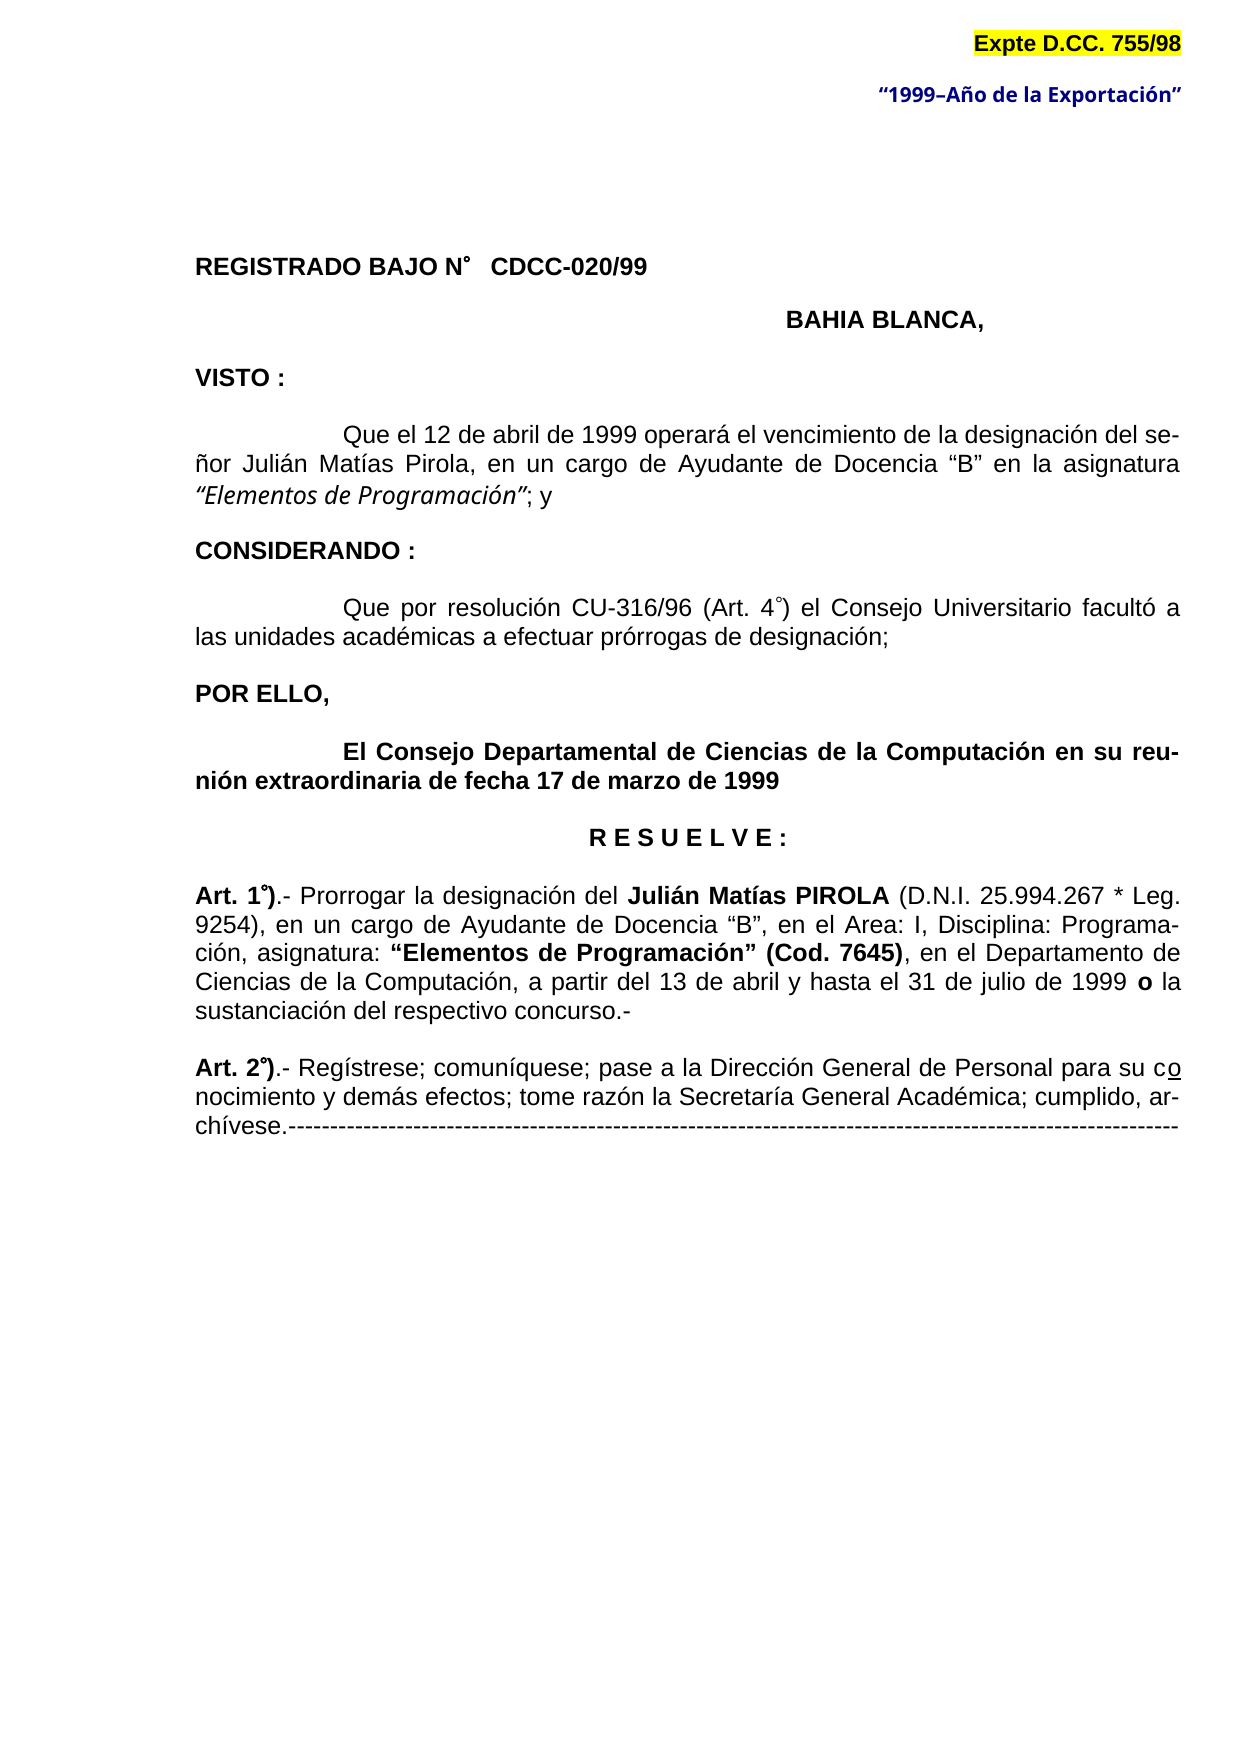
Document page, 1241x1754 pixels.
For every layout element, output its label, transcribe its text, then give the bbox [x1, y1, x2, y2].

text El Consejo Departamental de Ciencias de la Computación en su reu-nión extraordinaria de fecha 17 de marzo de 1999 [195, 737, 1181, 794]
text Art. 1).- Prorrogar la designación del Julián Matías PIROLA (D.N.I. 25.994.267 * Leg. 9254), en un cargo de Ayudante de Docencia “B”, en el Area: I, Disciplina: Programa-ción, asignatura: “Elementos de Programación” (Cod. 7645), en el Departamento de Ciencias de la Computación, a partir del 13 de abril y hasta el 31 de julio de 1999 o la sustanciación del respectivo concurso.- [195, 881, 1181, 1024]
text R E S U E L V E : [195, 823, 1181, 852]
subtitle Expte D.CC. 755/98 [195, 29, 1181, 56]
text CONSIDERANDO : [195, 536, 1181, 564]
text POR ELLO, [195, 679, 1181, 708]
text VISTO : [195, 362, 1181, 391]
text Art. 2).- Regístrese; comuníquese; pase a la Dirección General de Personal para su co nocimiento y demás efectos; tome razón la Secretaría General Académica; cumplido, ar-chívese.----------------------------------------------------------------------------------------------------------- [195, 1053, 1181, 1140]
text REGISTRADO BAJO N CDCC-020/99 [195, 252, 1181, 281]
text “1999–Año de la Exportación” [195, 80, 1181, 108]
text Que por resolución CU-316/96 (Art. 4) el Consejo Universitario facultó a las unidades académicas a efectuar prórrogas de designación; [195, 593, 1181, 651]
text BAHIA BLANCA, [195, 305, 1181, 334]
text Que el 12 de abril de 1999 operará el vencimiento de la designación del se-ñor Julián Matías Pirola, en un cargo de Ayudante de Docencia “B” en la asignatura “Elementos de Programación”; y [195, 420, 1181, 512]
